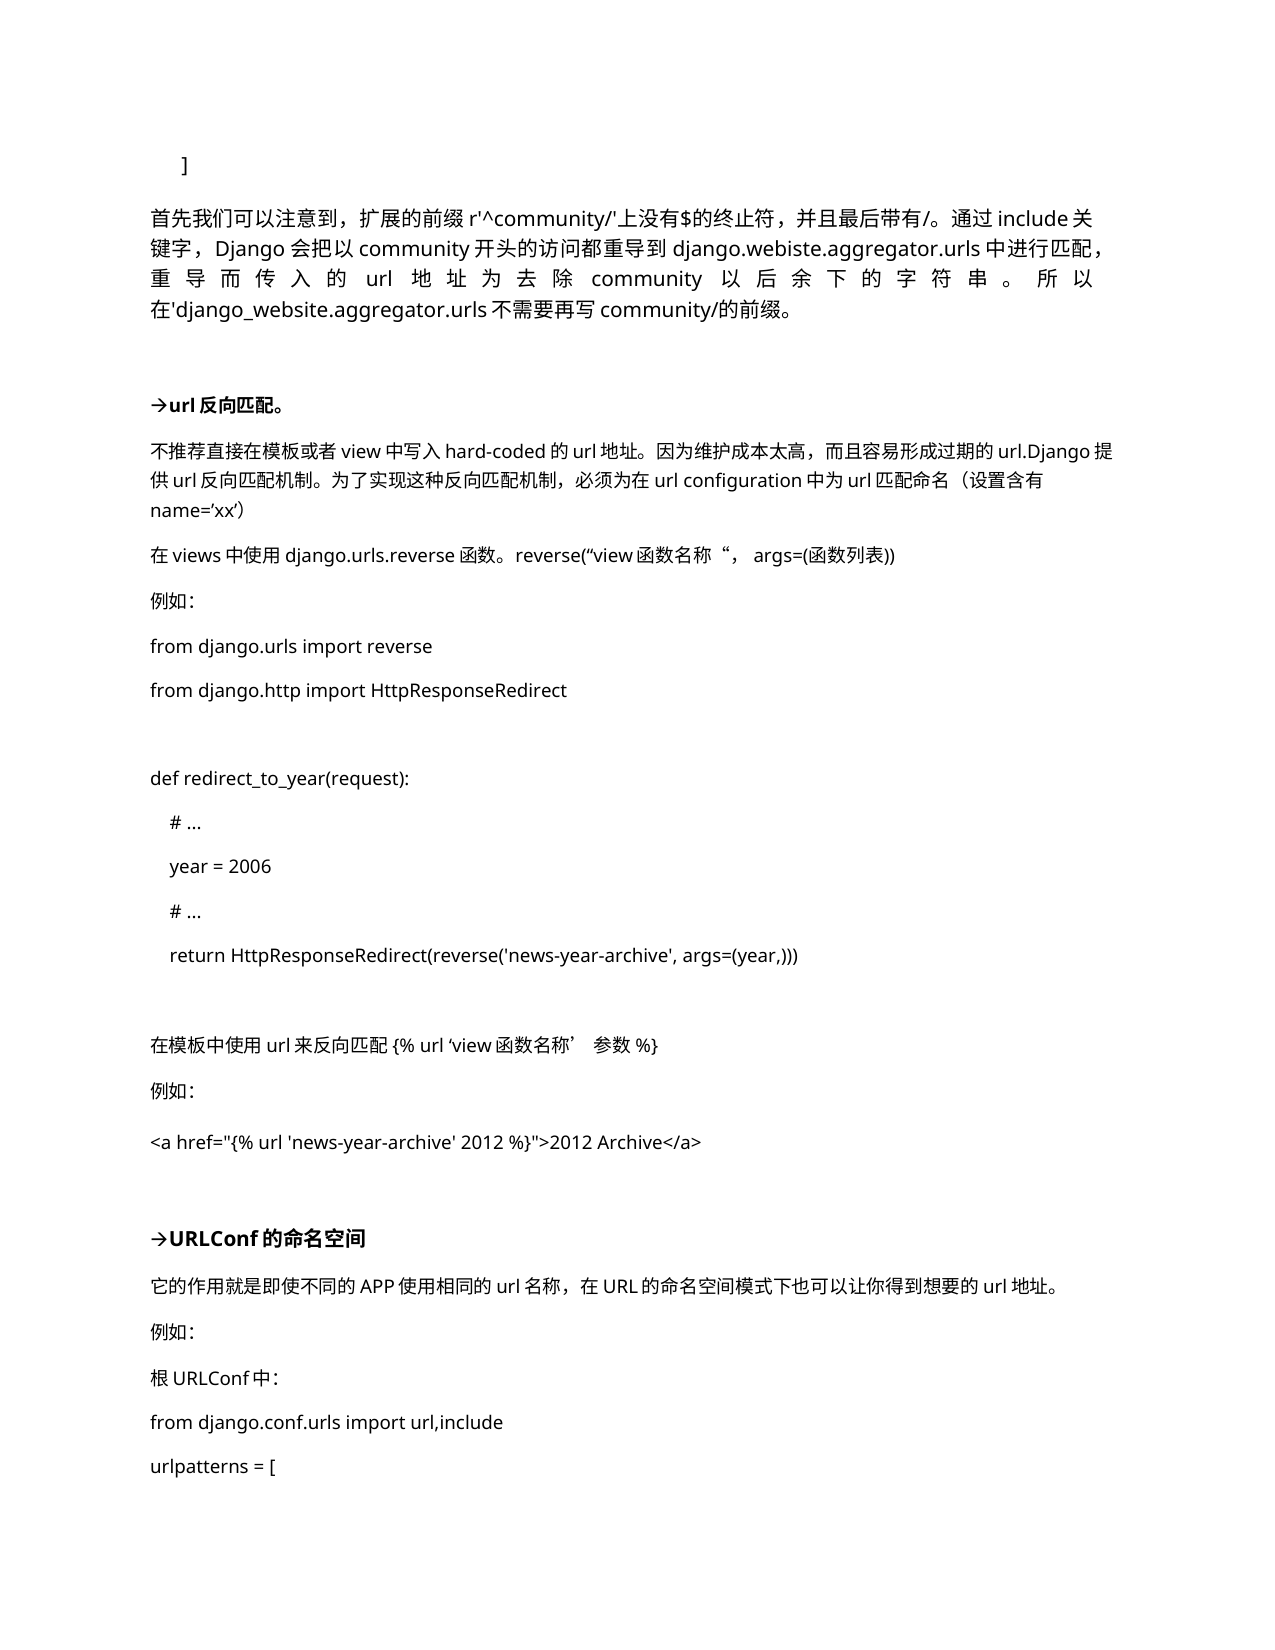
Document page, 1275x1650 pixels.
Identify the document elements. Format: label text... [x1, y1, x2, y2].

text 不推荐直接在模板或者view中写入hard-coded的url地址。因为维护成本太高，而且容易形成过期的url.Django提供url反向匹配机制。为了实现这种反向匹配机制，必须为在url configuration中为url匹配命名（设置含有name=’xx’） [150, 437, 1125, 522]
text url反向匹配。 [150, 391, 1125, 418]
text 例如： [150, 1318, 1125, 1345]
text urlpatterns = [ [150, 1454, 1125, 1479]
text 它的作用就是即使不同的APP使用相同的url名称，在URL的命名空间模式下也可以让你得到想要的url地址。 [150, 1272, 1125, 1299]
text 在模板中使用url来反向匹配 {% url ‘view函数名称’ 参数 %} [150, 1031, 1125, 1058]
text from django.http import HttpResponseRedirect [150, 677, 1125, 703]
text URLConf的命名空间 [150, 1222, 1125, 1253]
text # ... [150, 810, 1125, 835]
text ] [181, 150, 1094, 178]
text 根URLConf中： [150, 1363, 1125, 1391]
text from django.conf.urls import url,include [150, 1409, 1125, 1435]
text year = 2006 [150, 854, 1125, 879]
text 例如： [150, 587, 1125, 614]
text <a href="{% url 'news-year-archive' 2012 %}">2012 Archive</a> [150, 1129, 1094, 1155]
text return HttpResponseRedirect(reverse('news-year-archive', args=(year,))) [150, 942, 1125, 968]
text 在views中使用django.urls.reverse函数。reverse(“view函数名称“， args=(函数列表)) [150, 541, 1125, 568]
text 例如： [150, 1076, 1125, 1104]
text # ... [150, 898, 1125, 923]
text 首先我们可以注意到，扩展的前缀r'^community/'上没有$的终止符，并且最后带有/。通过include关键字，Django会把以community开头的访问都重导到django.webiste.aggregator.urls中进行匹配，重导而传入的url地址为去除community以后余下的字符串。所以在'django_website.aggregator.urls不需要再写community/的前缀。 [150, 202, 1094, 323]
text from django.urls import reverse [150, 633, 1125, 658]
text def redirect_to_year(request): [150, 766, 1125, 791]
